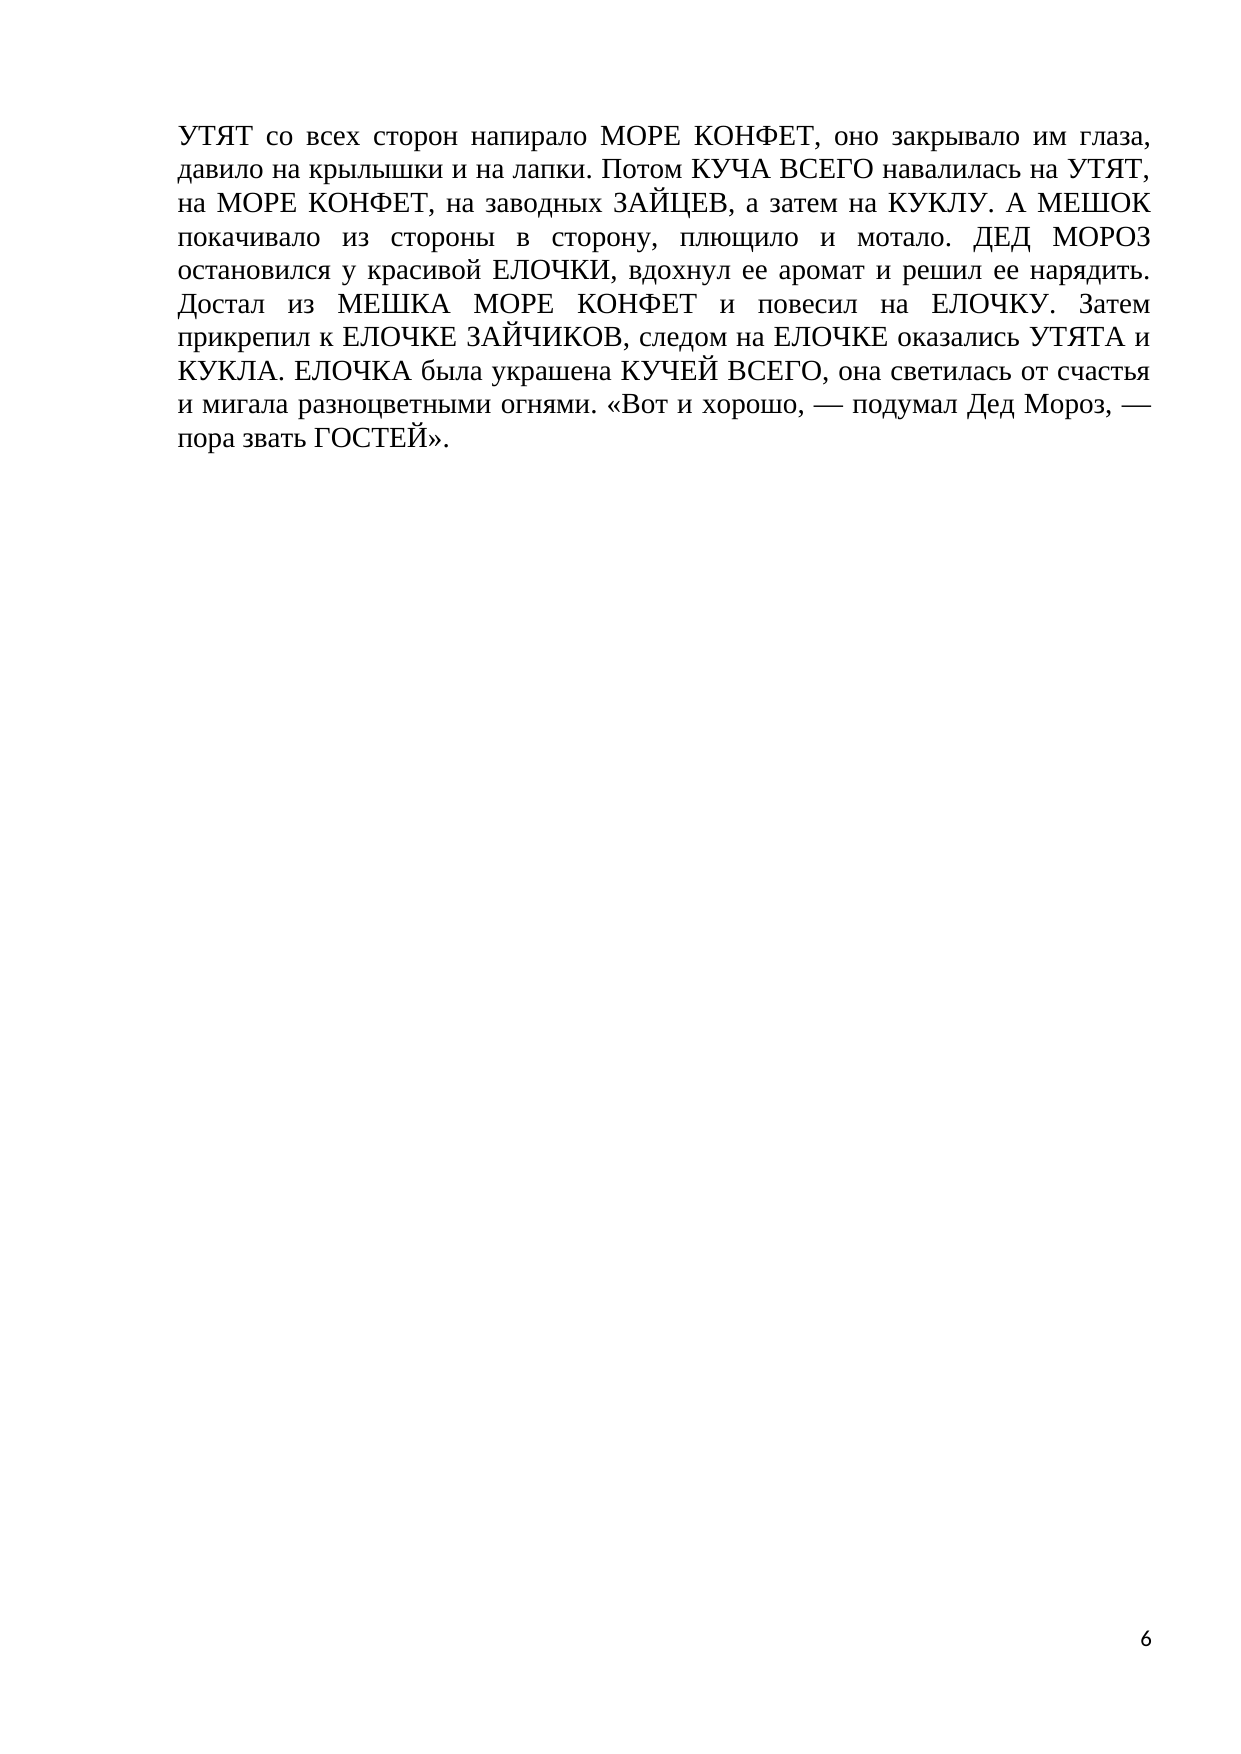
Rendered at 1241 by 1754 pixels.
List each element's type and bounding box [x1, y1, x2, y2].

text [177, 118, 1152, 453]
